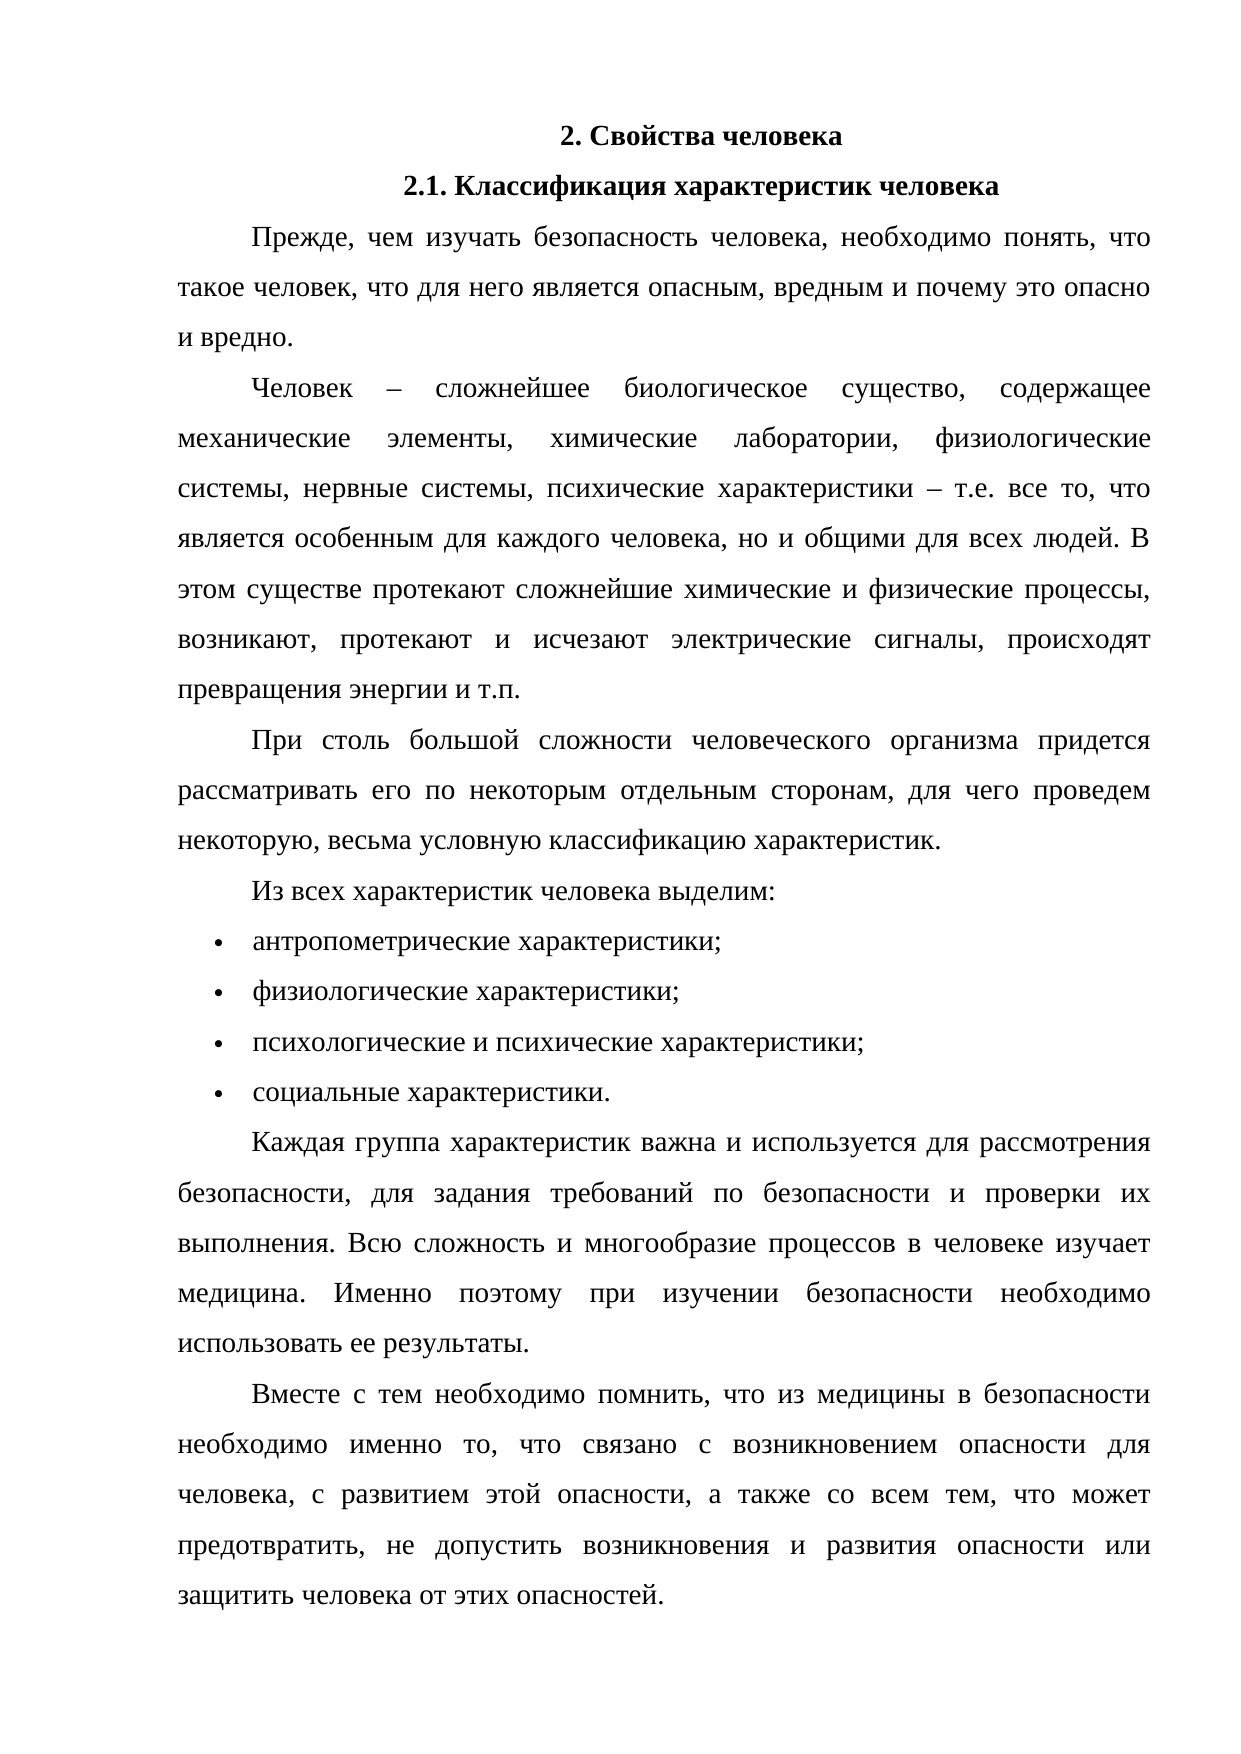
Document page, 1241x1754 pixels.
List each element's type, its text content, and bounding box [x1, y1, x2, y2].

text Человек – сложнейшее биологическое существо, содержащее механические элементы, химические лаборатории, физиологические системы, нервные системы, психические характеристики – т.е. все то, что является особенным для каждого человека, но и общими для всех людей. В этом существе протекают сложнейшие химические и физические процессы, возникают, протекают и исчезают электрические сигналы, происходят превращения энергии и т.п. [177, 370, 1152, 705]
list психологические и психические характеристики; [215, 1024, 1152, 1057]
list антропометрические характеристики; [215, 923, 1152, 957]
text При столь большой сложности человеческого организма придется рассматривать его по некоторым отдельным сторонам, для чего проведем некоторую, весьма условную классификацию характеристик. [177, 722, 1152, 856]
text Вместе с тем необходимо помнить, что из медицины в безопасности необходимо именно то, что связано с возникновением опасности для человека, с развитием этой опасности, а также со всем тем, что может предотвратить, не допустить возникновения и развития опасности или защитить человека от этих опасностей. [177, 1376, 1152, 1611]
text Прежде, чем изучать безопасность человека, необходимо понять, что такое человек, что для него является опасным, вредным и почему это опасно и вредно. [177, 219, 1152, 353]
text Из всех характеристик человека выделим: [177, 873, 1152, 906]
text 2.1. Классификация характеристик человека [177, 168, 1152, 202]
text Каждая группа характеристик важна и используется для рассмотрения безопасности, для задания требований по безопасности и проверки их выполнения. Всю сложность и многообразие процессов в человеке изучает медицина. Именно поэтому при изучении безопасности необходимо использовать ее результаты. [177, 1124, 1152, 1359]
text 2. Свойства человека [177, 118, 1152, 152]
list физиологические характеристики; [215, 973, 1152, 1007]
list социальные характеристики. [215, 1074, 1152, 1108]
